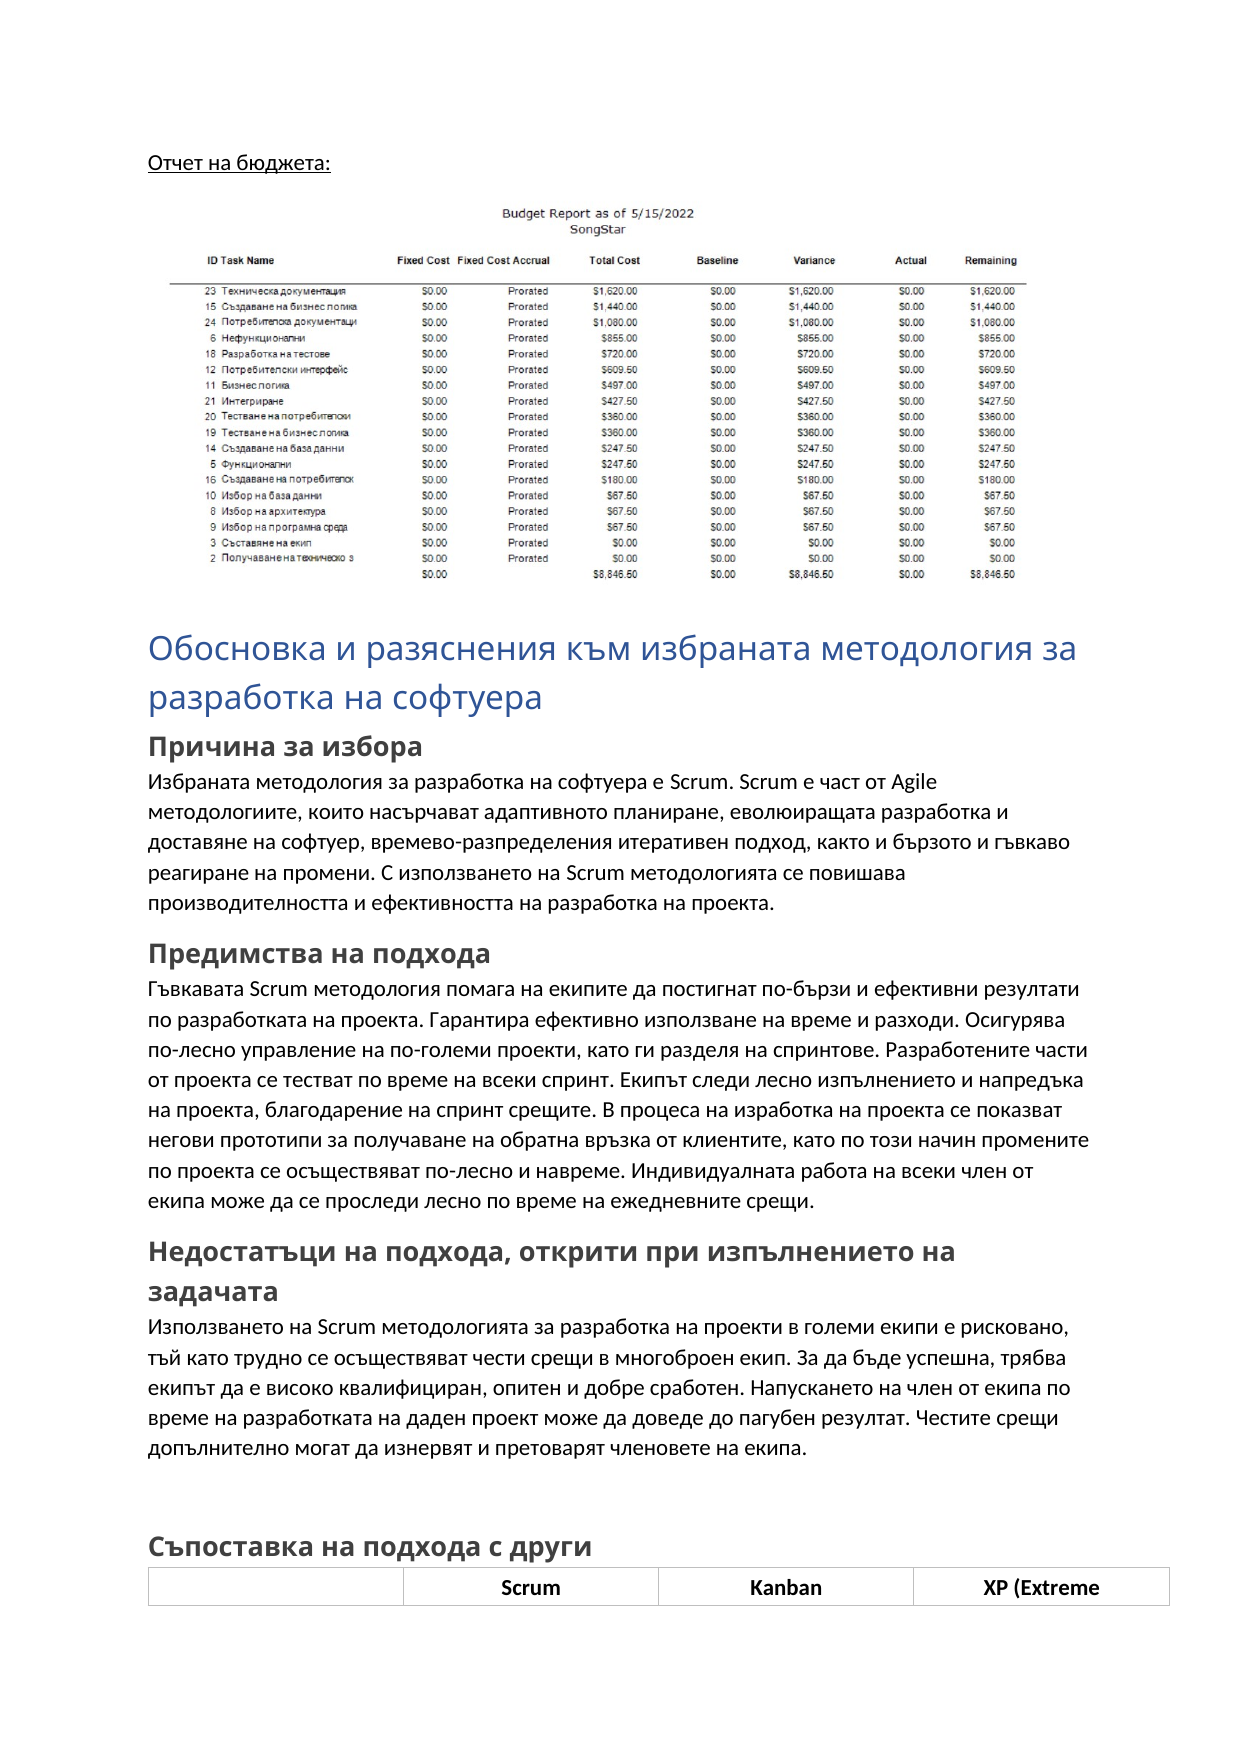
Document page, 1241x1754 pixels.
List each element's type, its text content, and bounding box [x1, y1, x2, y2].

subtitle Причина за избора [148, 727, 1093, 764]
subtitle Съпоставка на подхода с други [148, 1527, 1093, 1564]
subtitle Предимства на подхода [148, 935, 1093, 972]
picture [147, 177, 1093, 598]
subtitle Недостатъци на подхода, открити при изпълнението на задачата [148, 1233, 1093, 1309]
text Използването на Scrum методологията за разработка на проекти в големи екипи е рисковано, тъй като трудно се осъществяват чести срещи в многоброен екип. За да бъде успешна, трябва екипът да е високо квалифициран, опитен и добре сработен. Напускането на член от екипа по време на разработката на даден проект може да доведе до пагубен резултат. Честите срещи допълнително могат да изнервят и претоварят членовете на екипа. [148, 1312, 1093, 1461]
table_header Scrum [404, 1568, 658, 1605]
table_header [149, 1568, 403, 1605]
subtitle Обосновка и разяснения към избраната методология за разработка на софтуера [148, 625, 1093, 719]
table_header XP (Extreme programming) [914, 1568, 1169, 1605]
text Отчет на бюджета: [148, 148, 1093, 177]
text Гъвкавата Scrum методология помага на екипите да постигнат по-бързи и ефективни резултати по разработката на проекта. Гарантира ефективно използване на време и разходи. Осигурява по-лесно управление на по-големи проекти, като ги разделя на спринтове. Разработените части от проекта се тестват по време на всеки спринт. Екипът следи лесно изпълнението и напредъка на проекта, благодарение на спринт срещите. В процеса на изработка на проекта се показват негови прототипи за получаване на обратна връзка от клиентите, като по този начин промените по проекта се осъществяват по-лесно и навреме. Индивидуалната работа на всеки член от екипа може да се проследи лесно по време на ежедневните срещи. [148, 974, 1093, 1214]
text Избраната методология за разработка на софтуера е Scrum. Scrum e част от Agile методологиите, които насърчават адаптивното планиране, еволюиращата разработка и доставяне на софтуер, времево-разпределения итеративен подход, както и бързото и гъвкаво реагиране на промени. С използването на Scrum методологията се повишава производителността и ефективността на разработка на проекта. [148, 767, 1093, 916]
table_header Kanban [659, 1568, 913, 1605]
